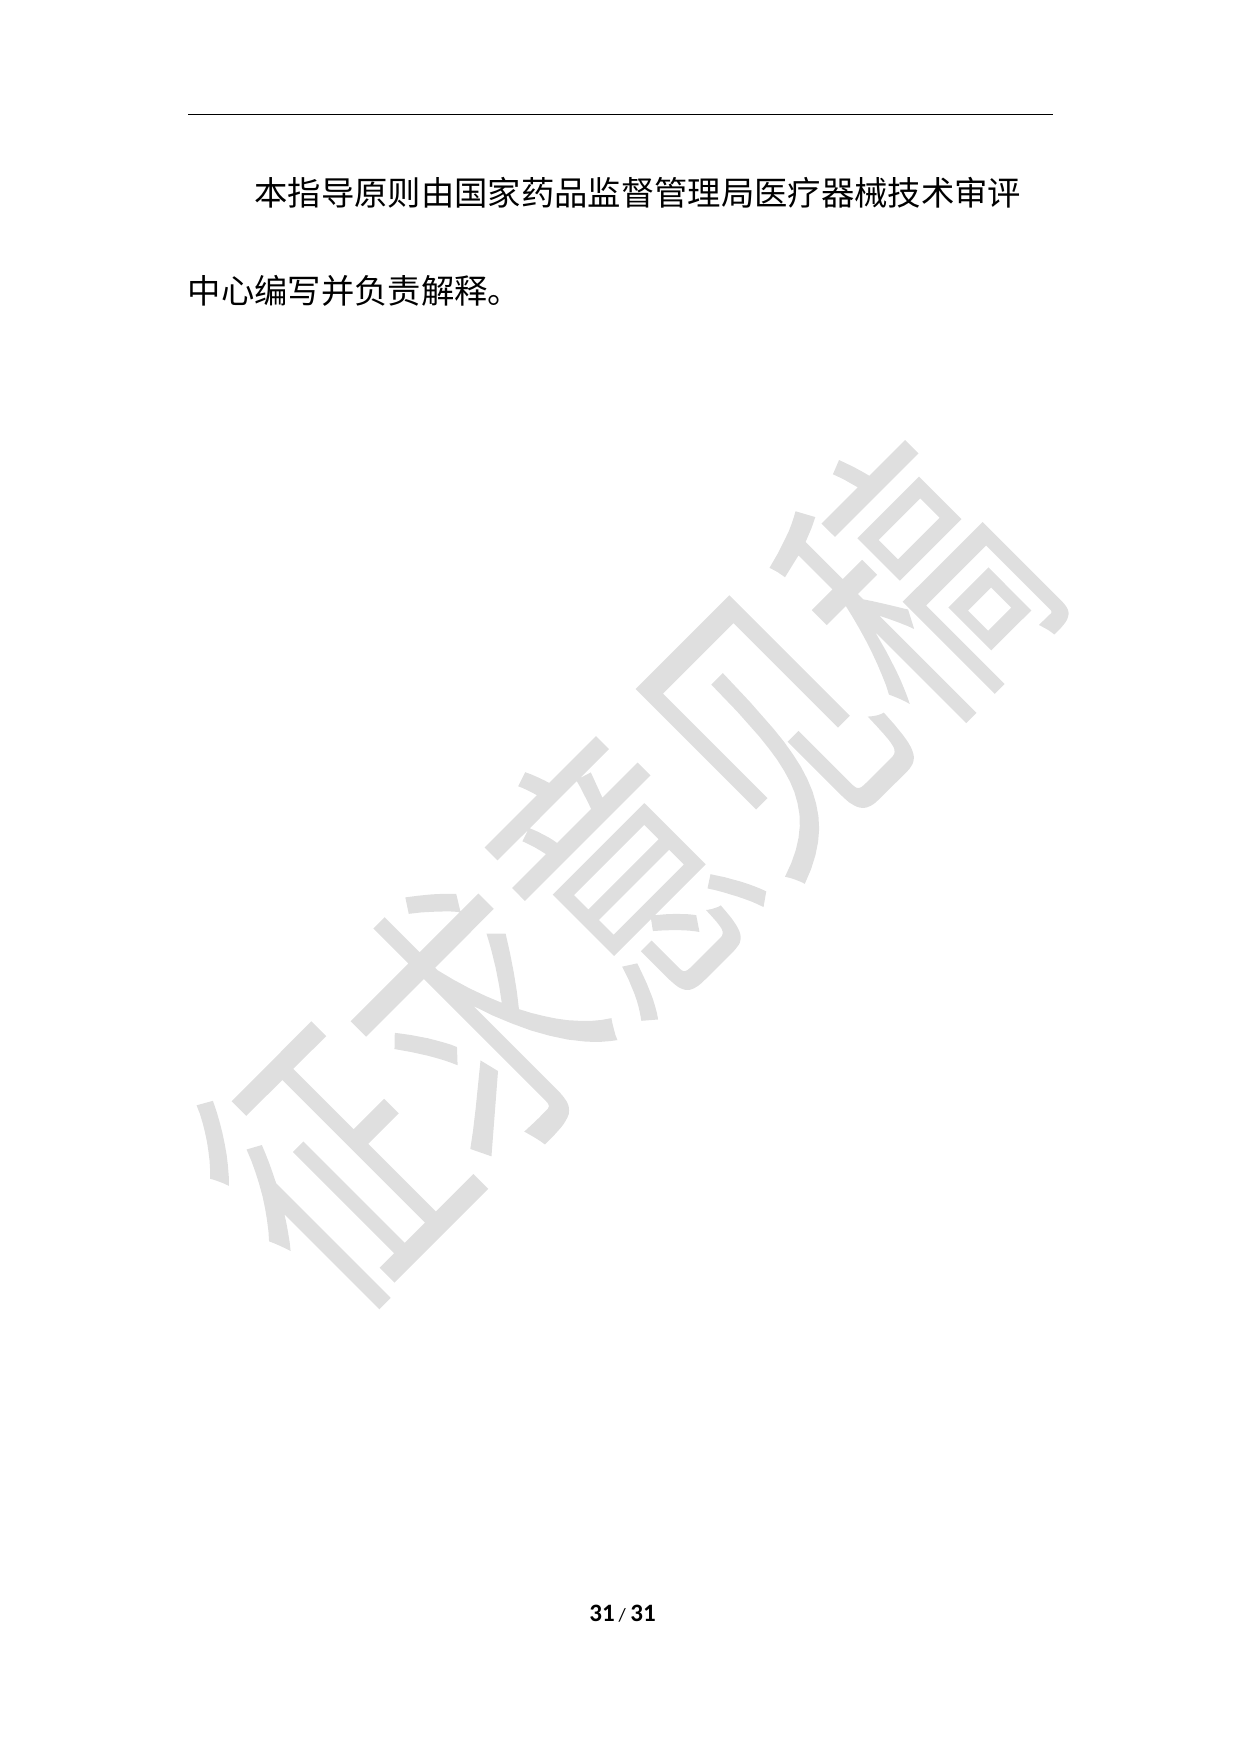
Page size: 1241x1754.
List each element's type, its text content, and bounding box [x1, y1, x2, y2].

text 本指导原则由国家药品监督管理局医疗器械技术审评中心编写并负责解释。 [187, 158, 1053, 321]
